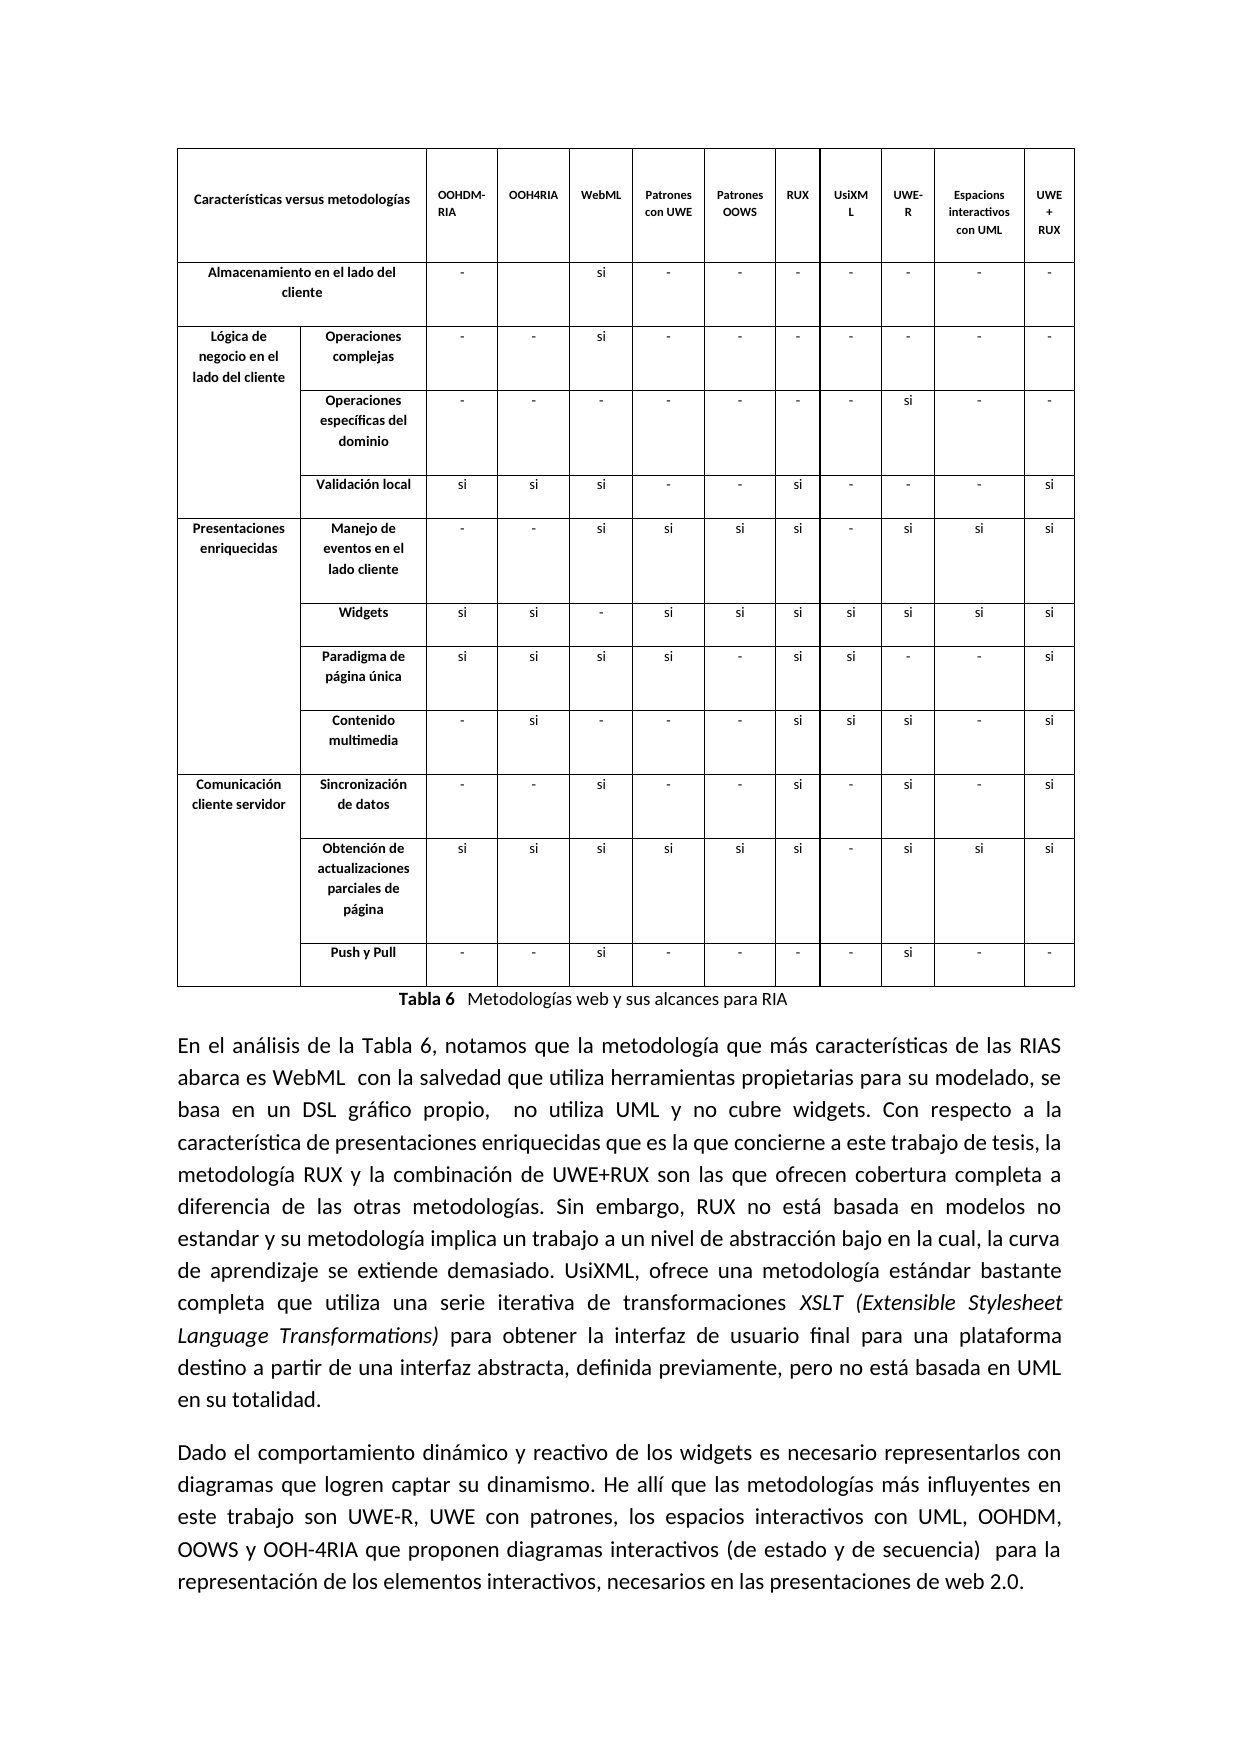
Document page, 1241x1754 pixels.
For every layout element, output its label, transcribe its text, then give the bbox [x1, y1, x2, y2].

table_header Características versus metodologías [178, 149, 426, 262]
table_cell - [705, 711, 775, 774]
table_cell - [705, 647, 775, 710]
table_cell - [776, 944, 819, 986]
table_cell - [882, 476, 934, 518]
table_cell si [935, 839, 1024, 943]
table_cell si [498, 839, 569, 943]
table_cell - [427, 519, 497, 602]
table_cell - [935, 944, 1024, 986]
table_cell si [498, 711, 569, 774]
table_cell si [633, 647, 704, 710]
table_cell - [705, 944, 775, 986]
table_cell - [935, 476, 1024, 518]
table_cell si [1025, 839, 1074, 943]
table_cell Manejo de eventos en el lado cliente [301, 519, 426, 602]
table_header UWE-R [882, 149, 934, 262]
table_cell si [570, 519, 632, 602]
table_cell si [570, 263, 632, 326]
table_cell Widgets [301, 604, 426, 646]
table_cell - [570, 604, 632, 646]
table_cell si [705, 604, 775, 646]
table_cell si [498, 476, 569, 518]
table_header WebML [570, 149, 632, 262]
table_header Espacions interactivos con UML [935, 149, 1024, 262]
table_cell si [633, 839, 704, 943]
table_cell - [935, 647, 1024, 710]
table_cell si [882, 711, 934, 774]
table_cell si [882, 391, 934, 474]
table_cell - [882, 263, 934, 326]
table_cell si [570, 647, 632, 710]
table_cell si [776, 839, 819, 943]
table_cell - [776, 391, 819, 474]
table_cell - [821, 839, 881, 943]
table_cell - [570, 391, 632, 474]
table_cell - [633, 391, 704, 474]
table_cell - [776, 263, 819, 326]
table_cell - [633, 775, 704, 838]
table_cell si [570, 476, 632, 518]
table_cell si [427, 476, 497, 518]
table_cell Almacenamiento en el lado del cliente [178, 263, 426, 326]
table_header RUX [776, 149, 819, 262]
table_cell si [427, 647, 497, 710]
table_cell si [633, 604, 704, 646]
table_cell - [427, 263, 497, 326]
table_cell - [821, 327, 881, 390]
table_cell Operaciones específicas del dominio [301, 391, 426, 474]
table_cell si [570, 327, 632, 390]
table_cell Validación local [301, 476, 426, 518]
table_cell - [427, 944, 497, 986]
table_cell si [570, 839, 632, 943]
table_cell - [633, 476, 704, 518]
table_cell si [1025, 775, 1074, 838]
table_cell - [935, 711, 1024, 774]
table_cell si [882, 519, 934, 602]
table_cell Presentaciones enriquecidas [178, 519, 300, 774]
table_cell Paradigma de página única [301, 647, 426, 710]
table_cell si [1025, 519, 1074, 602]
table_cell - [705, 775, 775, 838]
table_cell - [498, 519, 569, 602]
table_cell si [633, 519, 704, 602]
table_cell - [935, 775, 1024, 838]
table_cell si [882, 944, 934, 986]
table_cell - [1025, 391, 1074, 474]
table_cell si [935, 519, 1024, 602]
table_cell - [705, 327, 775, 390]
table_cell - [705, 391, 775, 474]
table_header Patrones con UWE [633, 149, 704, 262]
table_cell - [776, 327, 819, 390]
table_cell si [821, 647, 881, 710]
table_cell - [633, 263, 704, 326]
table_cell - [633, 327, 704, 390]
table_cell - [821, 519, 881, 602]
table_cell Push y Pull [301, 944, 426, 986]
table_cell - [633, 711, 704, 774]
table_cell si [498, 604, 569, 646]
table_cell si [570, 775, 632, 838]
table_header OOH4RIA [498, 149, 569, 262]
table_cell - [705, 263, 775, 326]
table_cell - [633, 944, 704, 986]
table_cell - [1025, 944, 1074, 986]
table_cell si [821, 711, 881, 774]
table_cell Lógica de negocio en el lado del cliente [178, 327, 300, 518]
table_cell - [821, 263, 881, 326]
table_cell - [821, 391, 881, 474]
table_cell si [570, 944, 632, 986]
table_cell si [776, 647, 819, 710]
table_cell - [498, 775, 569, 838]
table_cell - [1025, 327, 1074, 390]
table_header UsiXML [821, 149, 881, 262]
table_cell si [882, 839, 934, 943]
table_cell si [882, 604, 934, 646]
table_cell si [821, 604, 881, 646]
table_cell - [882, 327, 934, 390]
table_header OOHDM-RIA [427, 149, 497, 262]
table_cell Operaciones complejas [301, 327, 426, 390]
table_cell - [427, 711, 497, 774]
table_cell si [427, 604, 497, 646]
table_cell si [776, 711, 819, 774]
table_cell [498, 263, 569, 326]
table_cell - [821, 775, 881, 838]
table_cell - [427, 391, 497, 474]
table_cell Obtención de actualizaciones parciales de página [301, 839, 426, 943]
table_cell - [935, 263, 1024, 326]
table_cell si [705, 519, 775, 602]
table_header Patrones OOWS [705, 149, 775, 262]
table_cell si [776, 519, 819, 602]
table_cell si [776, 775, 819, 838]
table_cell - [821, 476, 881, 518]
table_cell si [935, 604, 1024, 646]
table_cell - [882, 647, 934, 710]
table_cell - [570, 711, 632, 774]
table_cell si [1025, 476, 1074, 518]
table_cell - [935, 391, 1024, 474]
table_header UWE + RUX [1025, 149, 1074, 262]
table_cell - [821, 944, 881, 986]
table_cell si [498, 647, 569, 710]
table_cell - [427, 327, 497, 390]
table_cell si [705, 839, 775, 943]
table_cell - [427, 775, 497, 838]
table_cell - [498, 944, 569, 986]
table_cell si [776, 604, 819, 646]
table_cell si [882, 775, 934, 838]
table_cell - [935, 327, 1024, 390]
table_cell si [1025, 711, 1074, 774]
table_cell - [705, 476, 775, 518]
table_cell - [1025, 263, 1074, 326]
table_cell - [498, 327, 569, 390]
table_cell Comunicación cliente servidor [178, 775, 300, 986]
text Tabla 6 Metodologías web y sus alcances para RIA [325, 987, 1063, 1010]
table_cell si [1025, 647, 1074, 710]
table_cell Sincronización de datos [301, 775, 426, 838]
table_cell si [776, 476, 819, 518]
table_cell si [427, 839, 497, 943]
table_cell Contenido multimedia [301, 711, 426, 774]
table_cell - [498, 391, 569, 474]
table_cell si [1025, 604, 1074, 646]
